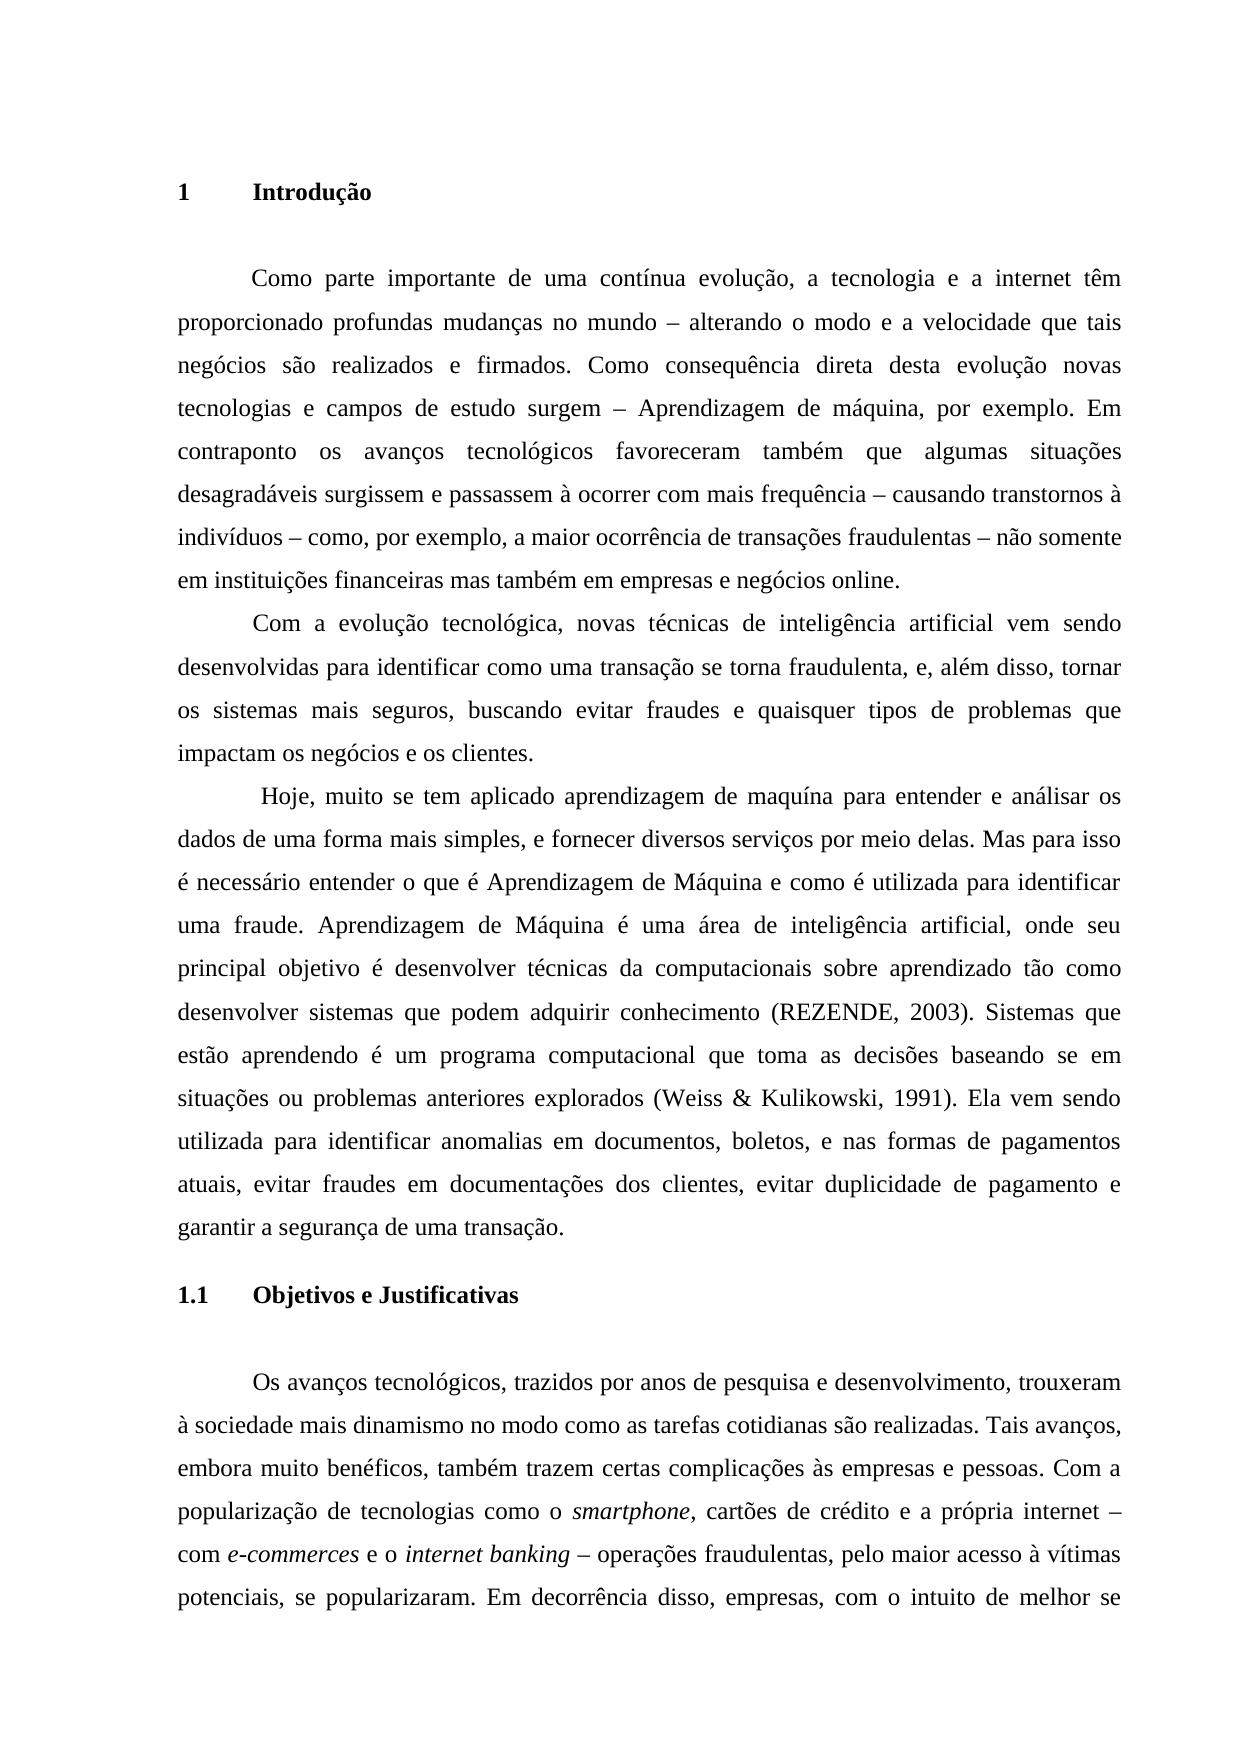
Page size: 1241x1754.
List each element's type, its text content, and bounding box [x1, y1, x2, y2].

text Como parte importante de uma contínua evolução, a tecnologia e a internet têm proporcionado profundas mudanças no mundo – alterando o modo e a velocidade que tais negócios são realizados e firmados. Como consequência direta desta evolução novas tecnologias e campos de estudo surgem – Aprendizagem de máquina, por exemplo. Em contraponto os avanços tecnológicos favoreceram também que algumas situações desagradáveis surgissem e passassem à ocorrer com mais frequência – causando transtornos à indivíduos – como, por exemplo, a maior ocorrência de transações fraudulentas – não somente em instituições financeiras mas também em empresas e negócios online. [177, 263, 1122, 594]
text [177, 1367, 1122, 1611]
text Com a evolução tecnológica, novas técnicas de inteligência artificial vem sendo desenvolvidas para identificar como uma transação se torna fraudulenta, e, além disso, tornar os sistemas mais seguros, buscando evitar fraudes e quaisquer tipos de problemas que impactam os negócios e os clientes. [177, 608, 1122, 767]
text 1.1 Objetivos e Justificativas [177, 1280, 1122, 1309]
text Hoje, muito se tem aplicado aprendizagem de maquína para entender e análisar os dados de uma forma mais simples, e fornecer diversos serviços por meio delas. Mas para isso é necessário entender o que é Aprendizagem de Máquina e como é utilizada para identificar uma fraude. Aprendizagem de Máquina é uma área de inteligência artificial, onde seu principal objetivo é desenvolver técnicas da computacionais sobre aprendizado tão como desenvolver sistemas que podem adquirir conhecimento (REZENDE, 2003). Sistemas que estão aprendendo é um programa computacional que toma as decisões baseando se em situações ou problemas anteriores explorados (Weiss & Kulikowski, 1991). Ela vem sendo utilizada para identificar anomalias em documentos, boletos, e nas formas de pagamentos atuais, evitar fraudes em documentações dos clientes, evitar duplicidade de pagamento e garantir a segurança de uma transação. [177, 781, 1122, 1241]
text 1 Introdução [177, 177, 1122, 206]
